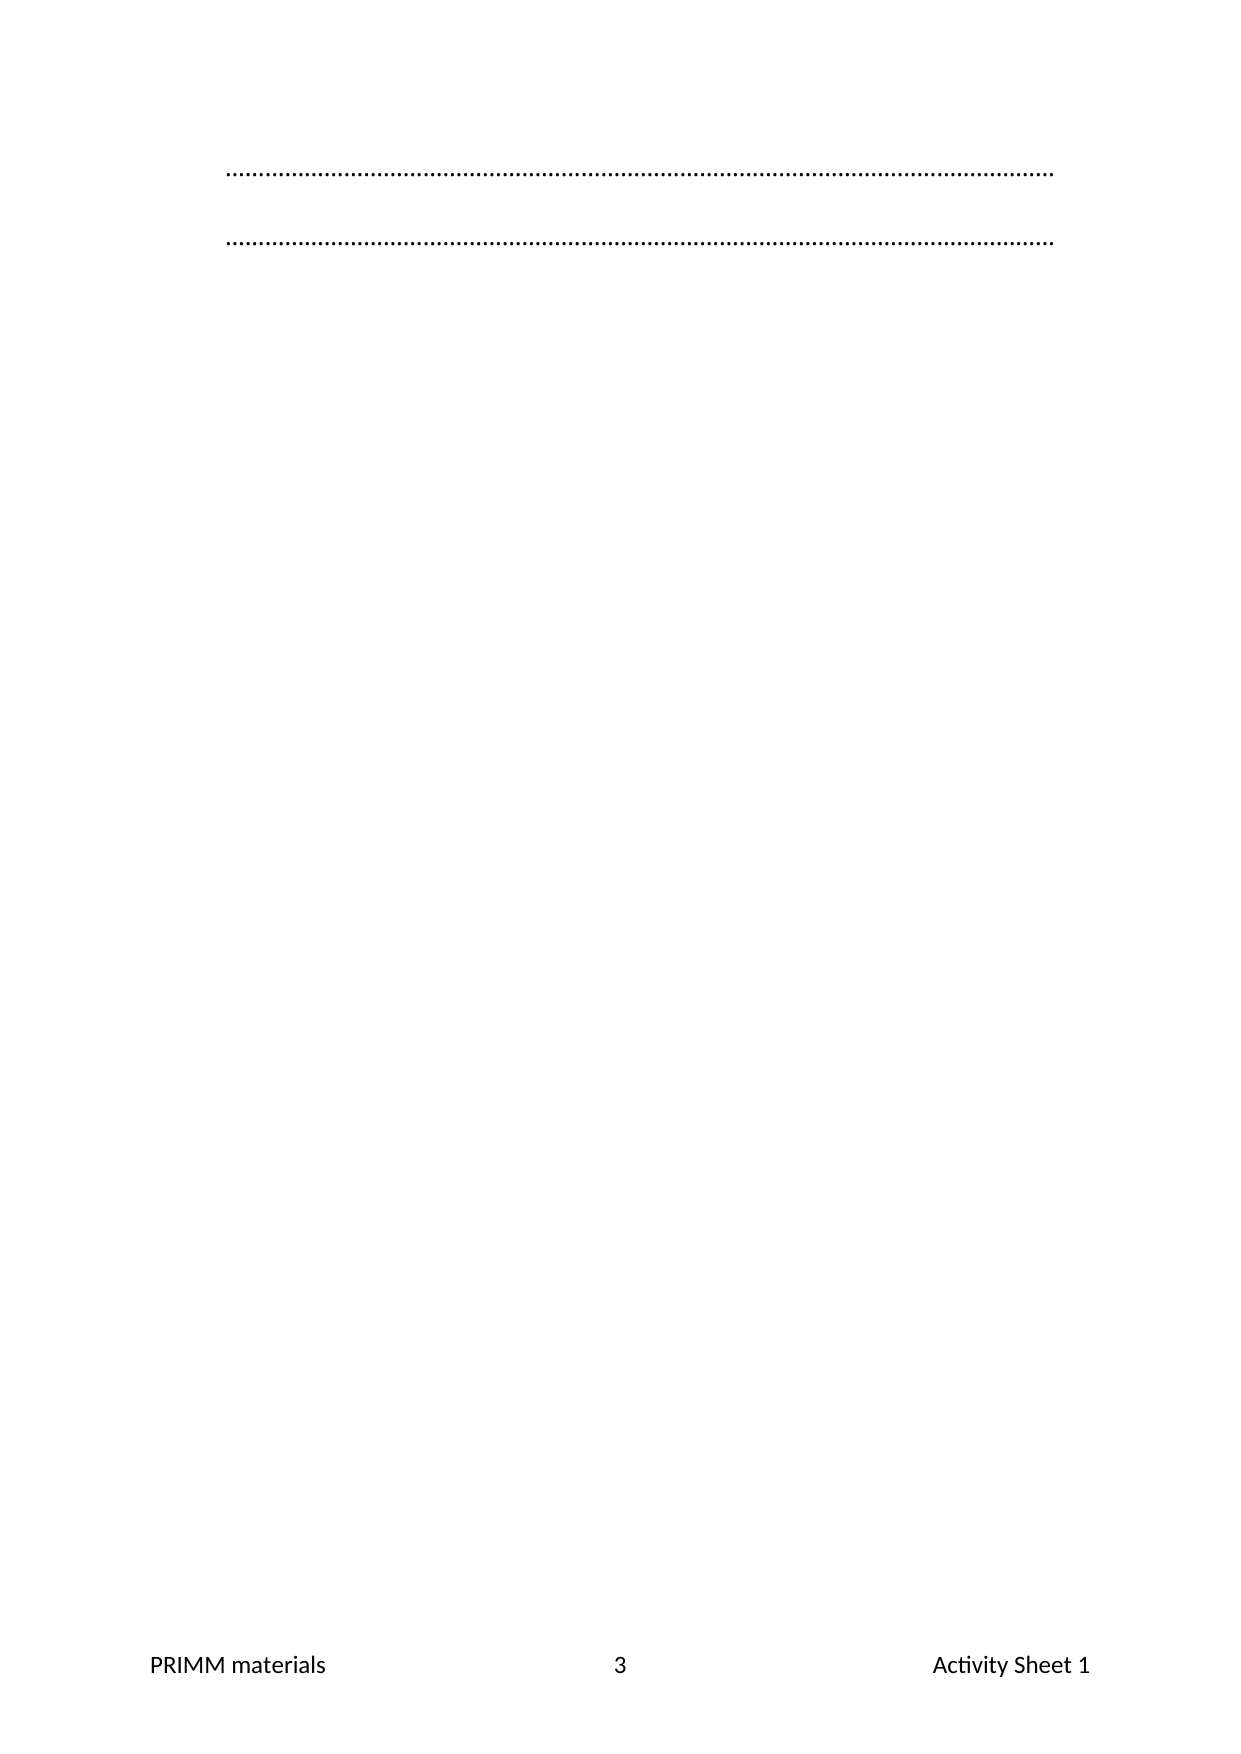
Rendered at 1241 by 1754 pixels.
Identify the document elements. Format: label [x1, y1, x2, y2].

text [225, 218, 1090, 252]
text [225, 150, 1090, 184]
